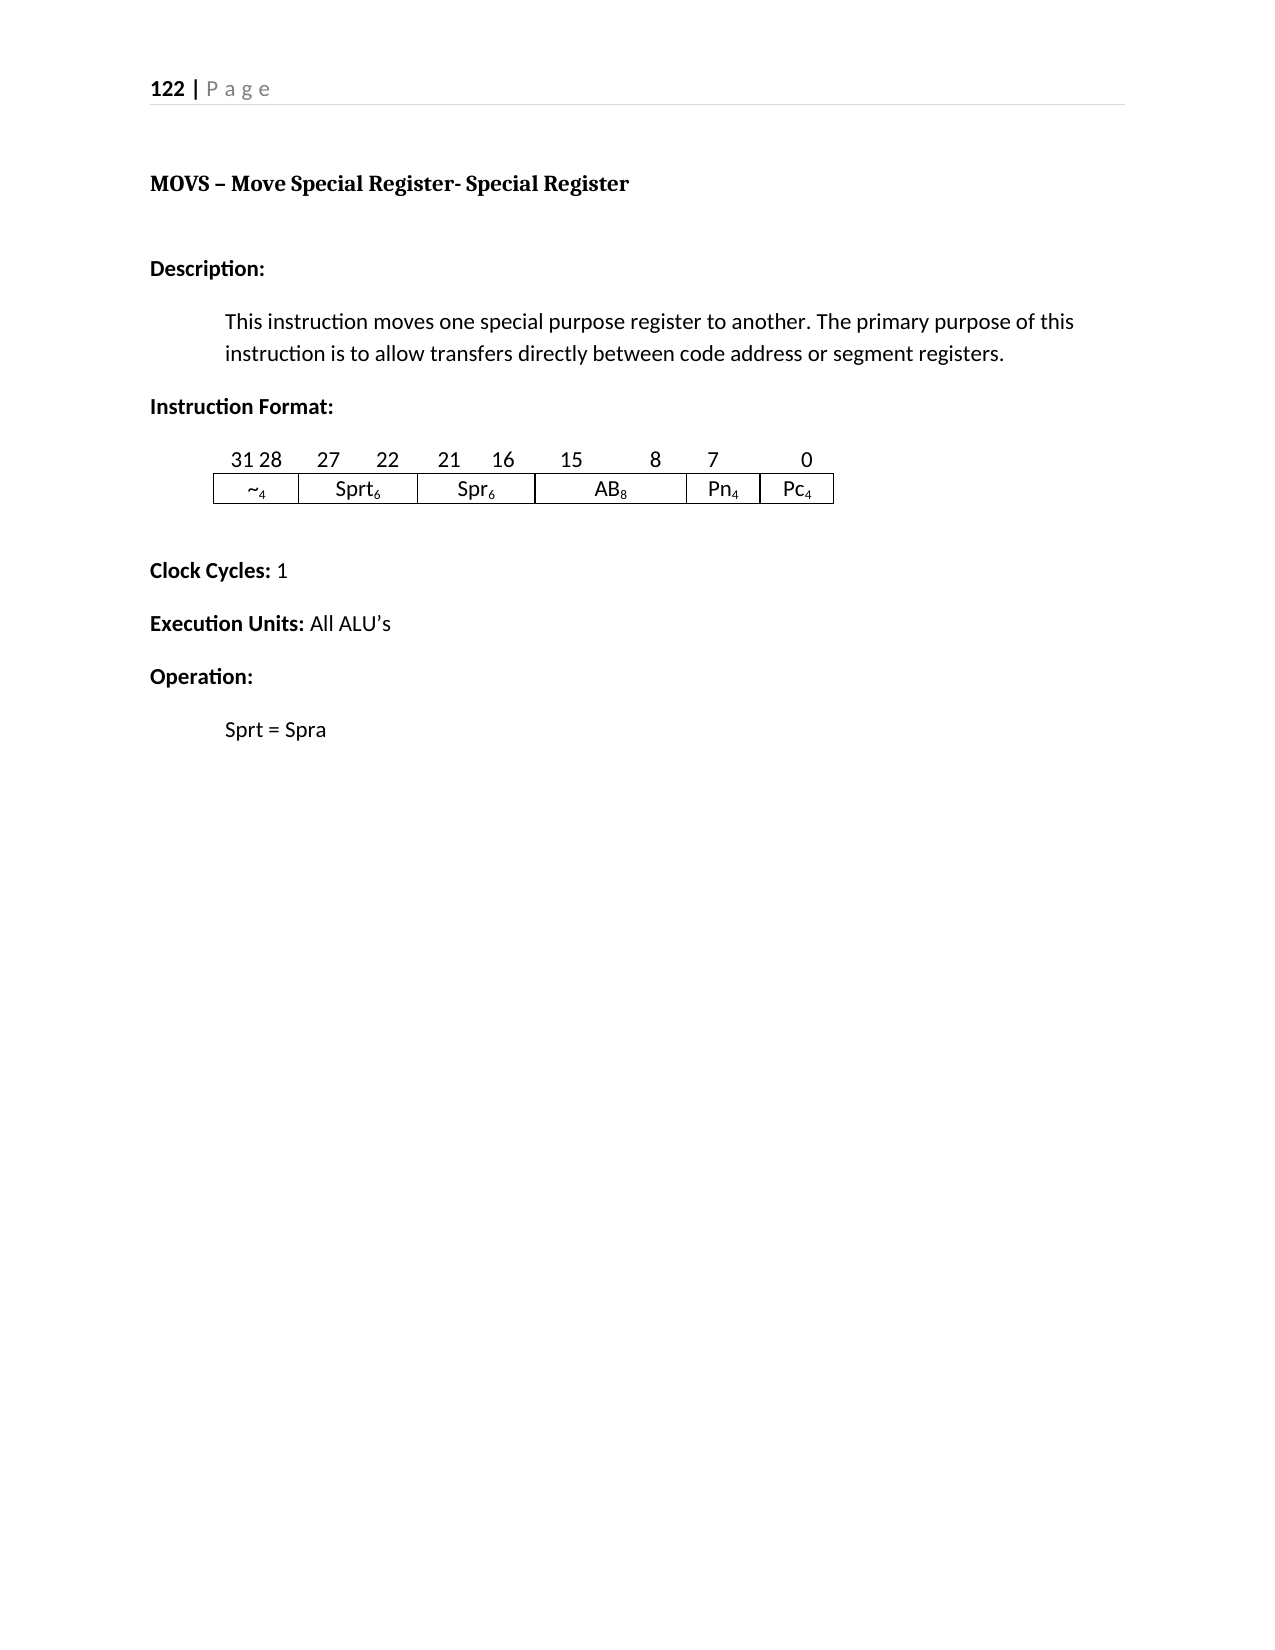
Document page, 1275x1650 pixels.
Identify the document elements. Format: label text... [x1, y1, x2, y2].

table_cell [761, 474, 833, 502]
text Description: [150, 254, 1125, 282]
subtitle MOVS – Move Special Register- Special Register [150, 171, 1125, 197]
text Instruction Format: [150, 392, 1125, 420]
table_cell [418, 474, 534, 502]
text Clock Cycles: 1 [150, 556, 1125, 584]
text Sprt = Spra [225, 716, 1125, 743]
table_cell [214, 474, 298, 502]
text Execution Units: All ALU’s [150, 609, 1125, 637]
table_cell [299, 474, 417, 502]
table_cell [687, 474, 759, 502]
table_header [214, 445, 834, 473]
text This instruction moves one special purpose register to another. The primary purpose of this instruction is to allow transfers directly between code address or segment registers. [225, 307, 1125, 367]
text Operation: [150, 662, 1125, 691]
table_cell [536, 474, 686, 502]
